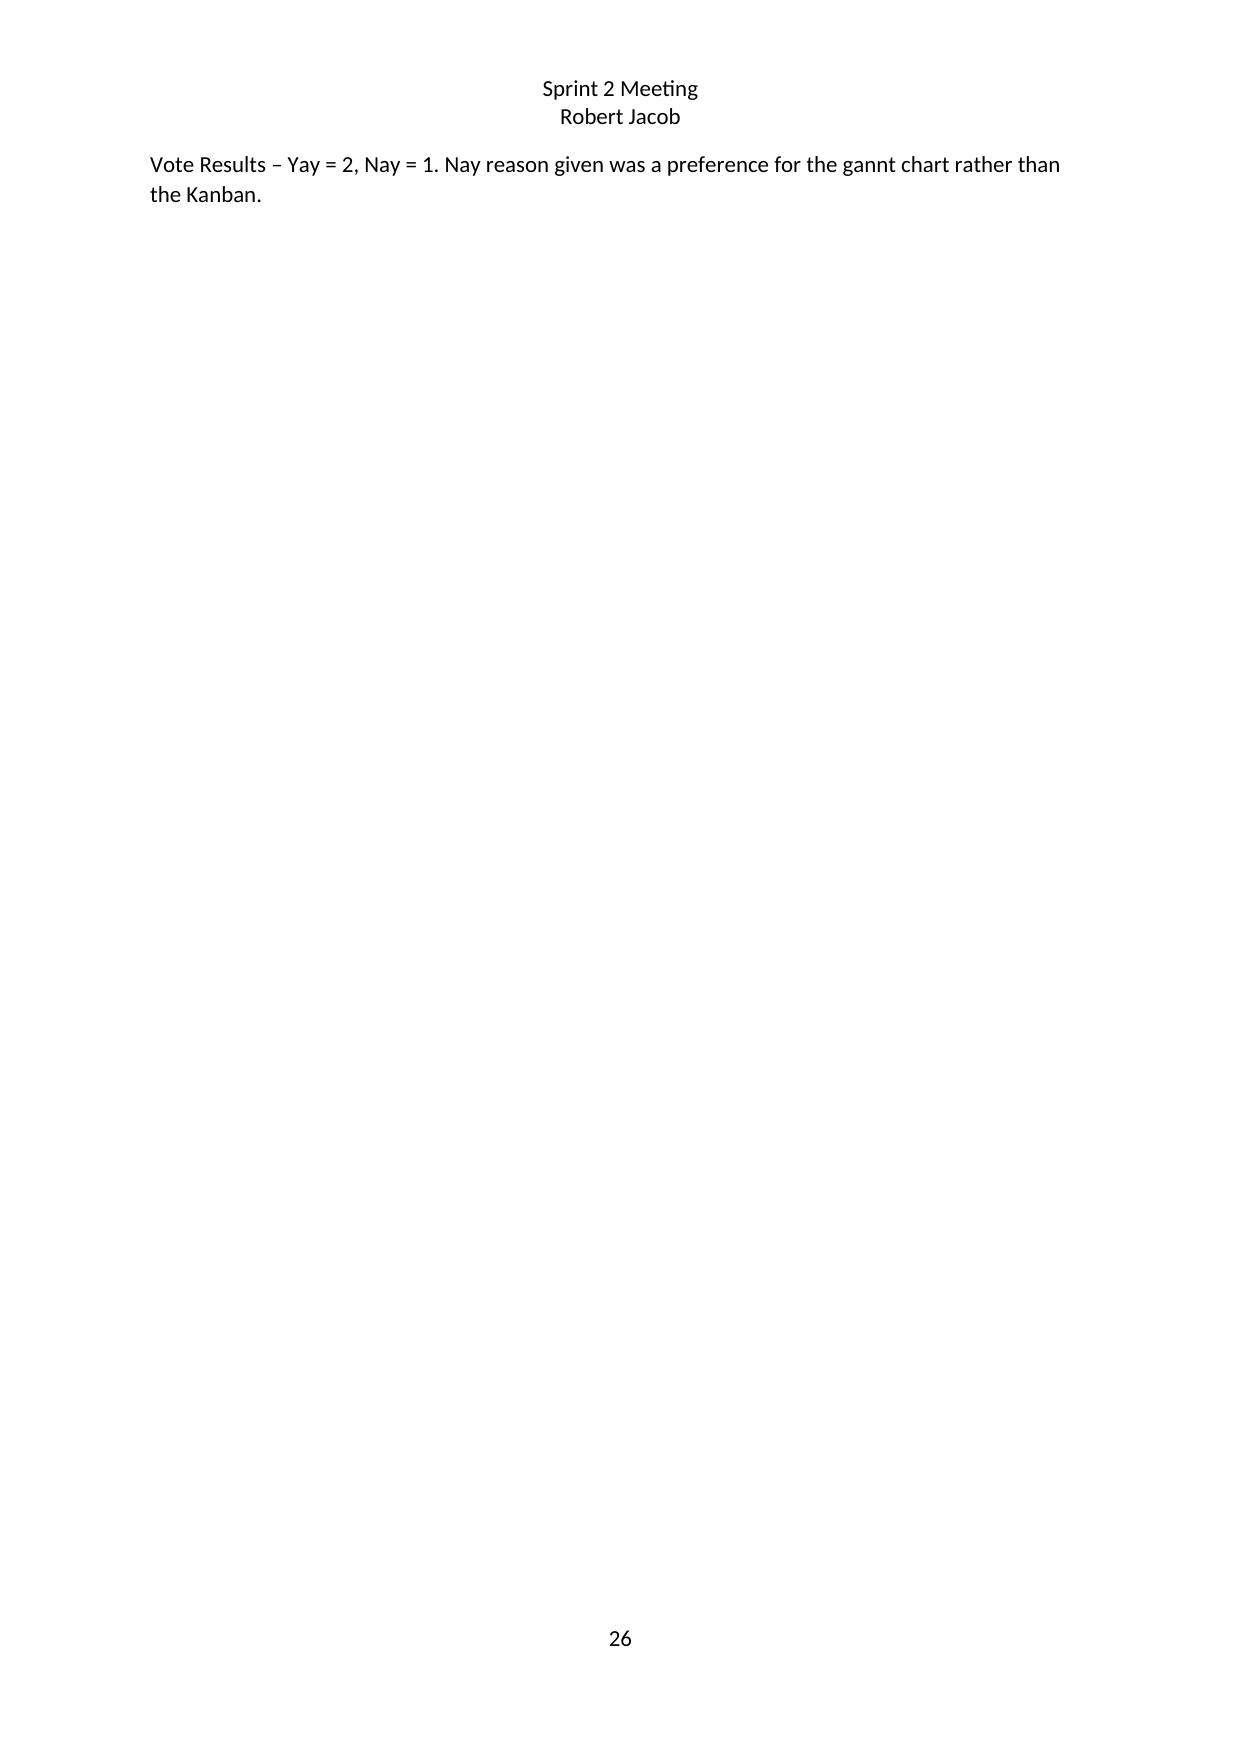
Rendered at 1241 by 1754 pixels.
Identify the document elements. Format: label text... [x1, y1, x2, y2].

text Vote Results – Yay = 2, Nay = 1. Nay reason given was a preference for the gannt chart rather than the Kanban. [150, 150, 1090, 208]
